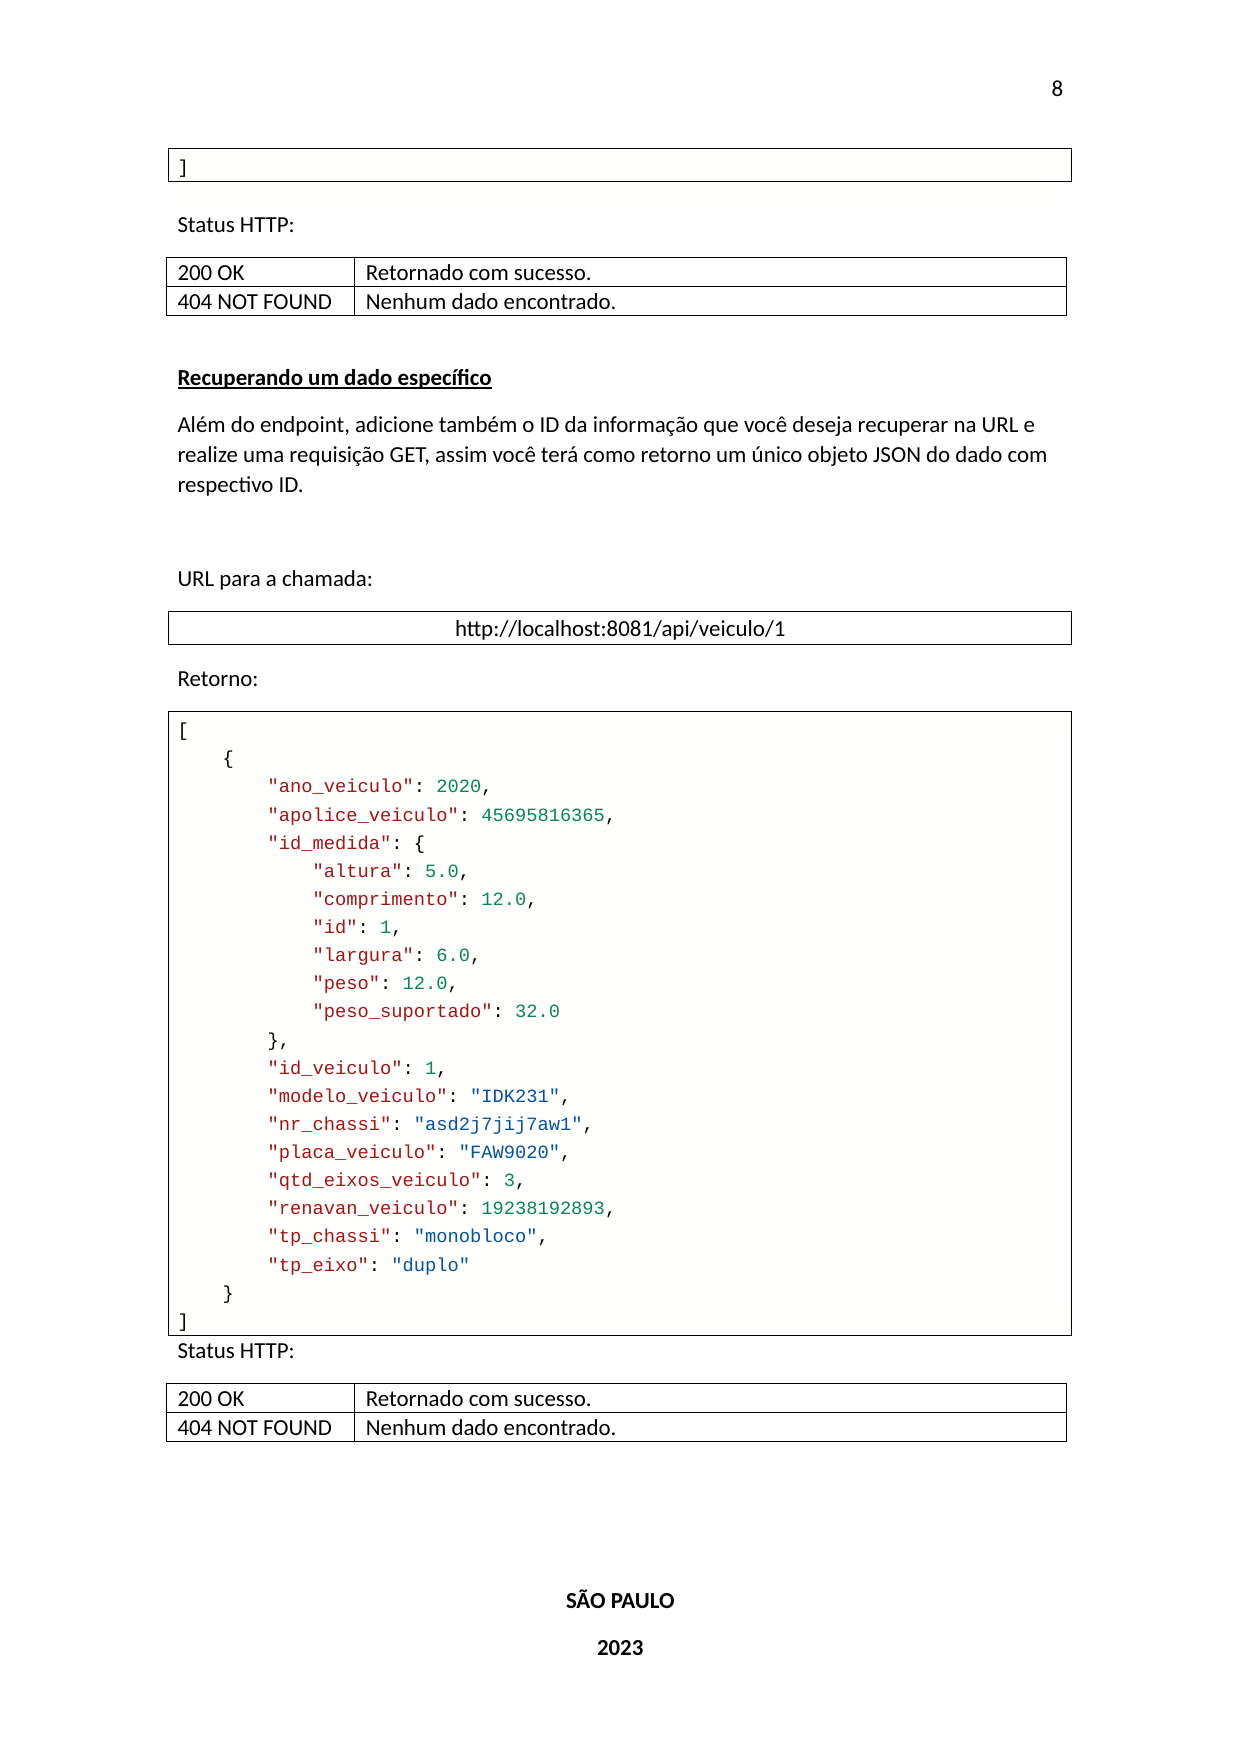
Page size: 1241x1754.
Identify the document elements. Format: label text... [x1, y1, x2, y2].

table_header 200 OK [167, 258, 354, 286]
text Além do endpoint, adicione também o ID da informação que você deseja recuperar na URL e realize uma requisição GET, assim você terá como retorno um único objeto JSON do dado com respectivo ID. [177, 410, 1063, 498]
text } [177, 1277, 1063, 1302]
text "apolice_veiculo": 45695816365, [177, 798, 1063, 827]
text "qtd_eixos_veiculo": 3, [177, 1164, 1063, 1192]
text [ [169, 712, 1071, 742]
text }, [177, 1023, 1063, 1052]
text "id_medida": { [177, 827, 1063, 855]
table_cell Nenhum dado encontrado. [355, 1413, 1066, 1441]
text "peso": 12.0, [177, 967, 1063, 995]
text ] [169, 1302, 1071, 1335]
text Recuperando um dado específico [177, 363, 1063, 391]
text "id": 1, [177, 911, 1063, 939]
table_header Retornado com sucesso. [355, 1384, 1066, 1412]
text "peso_suportado": 32.0 [177, 995, 1063, 1023]
text http://localhost:8081/api/veiculo/1 [169, 612, 1071, 644]
text "ano_veiculo": 2020, [177, 770, 1063, 798]
text Retorno: [177, 664, 1063, 692]
text "altura": 5.0, [177, 855, 1063, 883]
text "largura": 6.0, [177, 939, 1063, 967]
table_header Retornado com sucesso. [355, 258, 1066, 286]
text { [177, 742, 1063, 770]
text "placa_veiculo": "FAW9020", [177, 1136, 1063, 1164]
text "tp_eixo": "duplo" [177, 1248, 1063, 1277]
table_cell 404 NOT FOUND [167, 287, 354, 315]
text ] [169, 149, 1071, 181]
text "tp_chassi": "monobloco", [177, 1220, 1063, 1248]
text Status HTTP: [177, 210, 1063, 238]
table_cell Nenhum dado encontrado. [355, 287, 1066, 315]
text "id_veiculo": 1, [177, 1052, 1063, 1080]
text "nr_chassi": "asd2j7jij7aw1", [177, 1108, 1063, 1136]
text "comprimento": 12.0, [177, 883, 1063, 911]
text URL para a chamada: [177, 564, 1063, 592]
text Status HTTP: [177, 1336, 1063, 1364]
table_header 200 OK [167, 1384, 354, 1412]
table_cell 404 NOT FOUND [167, 1413, 354, 1441]
text "modelo_veiculo": "IDK231", [177, 1080, 1063, 1108]
text "renavan_veiculo": 19238192893, [177, 1192, 1063, 1220]
